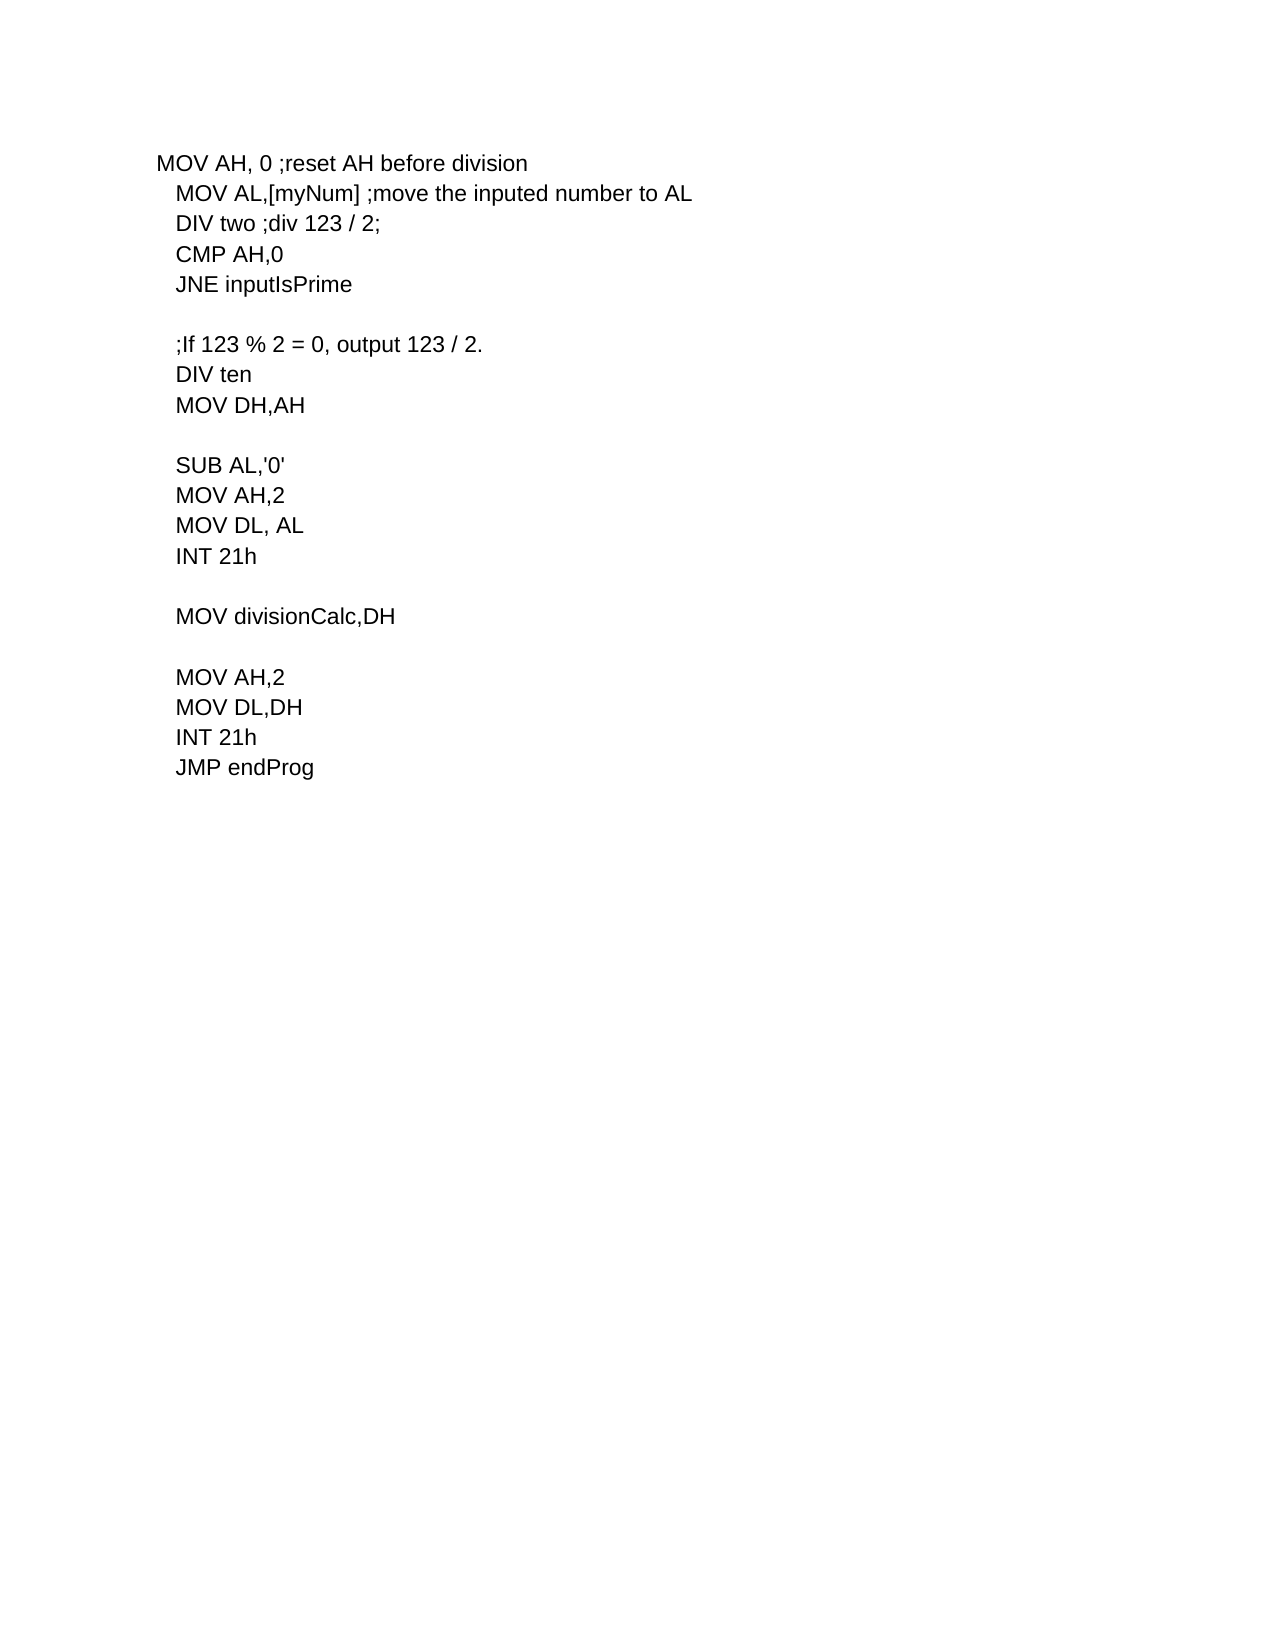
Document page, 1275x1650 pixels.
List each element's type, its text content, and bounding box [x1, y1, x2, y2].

text MOV AH, 0 ;reset AH before division MOV AL,[myNum] ;move the inputed number to AL DIV two ;div 123 / 2; CMP AH,0 JNE inputIsPrime ;If 123 % 2 = 0, output 123 / 2. DIV ten MOV DH,AH SUB AL,'0' MOV AH,2 MOV DL, AL INT 21h MOV divisionCalc,DH MOV AH,2 MOV DL,DH INT 21h JMP endProg [150, 150, 1125, 781]
